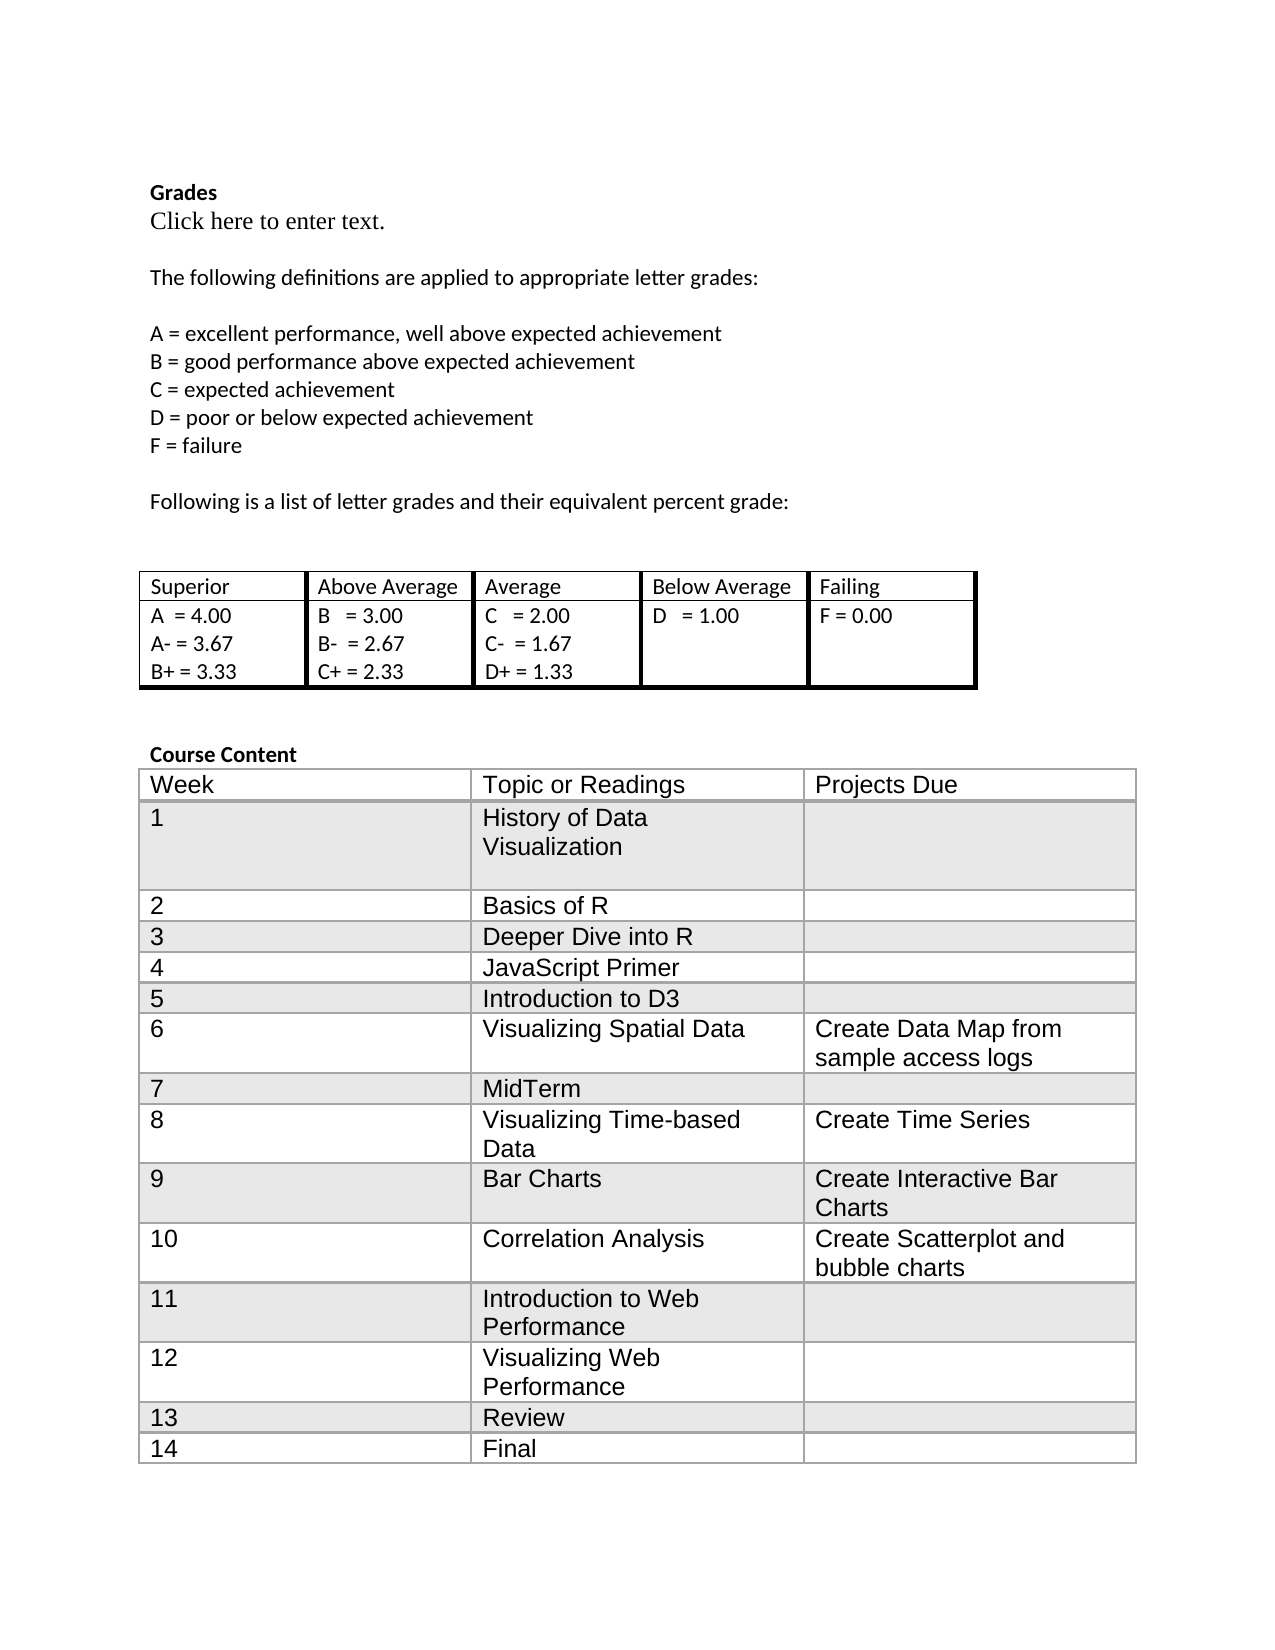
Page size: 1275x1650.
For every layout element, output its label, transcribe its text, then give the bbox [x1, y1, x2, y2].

table_cell 4 [140, 953, 470, 981]
text D = poor or below expected achievement F = failure [150, 403, 1200, 459]
table_cell JavaScript Primer [472, 953, 803, 981]
table_cell [805, 984, 1135, 1012]
table_cell Introduction to D3 [472, 984, 803, 1012]
table_cell Create Interactive Bar Charts [805, 1164, 1135, 1222]
table_cell [805, 1074, 1135, 1103]
table_header Projects Due [805, 770, 1135, 799]
table_cell [805, 1434, 1135, 1462]
table_cell C = 2.00 C- = 1.67 D+ = 1.33 [476, 601, 639, 685]
table_cell A = 4.00 A- = 3.67 B+ = 3.33 [140, 601, 304, 685]
table_header Above Average [309, 572, 471, 600]
table_cell [805, 1343, 1135, 1401]
table_cell 10 [140, 1224, 470, 1281]
table_cell Introduction to Web Performance [472, 1284, 803, 1341]
text Course Content [150, 740, 1125, 768]
table_cell History of Data Visualization [472, 803, 803, 889]
table_cell 7 [140, 1074, 470, 1103]
table_cell 14 [140, 1434, 470, 1462]
table_header Failing [811, 572, 973, 600]
text A = excellent performance, well above expected achievement [150, 319, 1200, 347]
table_cell Basics of R [472, 891, 803, 920]
text The following definitions are applied to appropriate letter grades: [150, 263, 1200, 291]
table_cell 6 [140, 1014, 470, 1072]
table_cell Create Time Series [805, 1105, 1135, 1162]
table_cell D = 1.00 [643, 601, 806, 685]
table_cell Create Scatterplot and bubble charts [805, 1224, 1135, 1281]
table_cell Deeper Dive into R [472, 922, 803, 951]
table_cell Visualizing Time-based Data [472, 1105, 803, 1162]
table_cell 8 [140, 1105, 470, 1162]
table_cell MidTerm [472, 1074, 803, 1103]
table_cell [805, 1284, 1135, 1341]
table_cell Bar Charts [472, 1164, 803, 1222]
table_cell Review [472, 1403, 803, 1431]
table_cell B = 3.00 B- = 2.67 C+ = 2.33 [309, 601, 471, 685]
table_cell 13 [140, 1403, 470, 1431]
table_header Topic or Readings [472, 770, 803, 799]
table_cell Final [472, 1434, 803, 1462]
text B = good performance above expected achievement [150, 347, 1200, 375]
table_cell 5 [140, 984, 470, 1012]
table_header Superior [140, 572, 304, 600]
table_cell [805, 1403, 1135, 1431]
table_cell 11 [140, 1284, 470, 1341]
table_cell [805, 922, 1135, 951]
table_cell 1 [140, 803, 470, 889]
text C = expected achievement [150, 375, 1200, 403]
table_cell F = 0.00 [811, 601, 973, 685]
table_cell Create Data Map from sample access logs [805, 1014, 1135, 1072]
table_cell [805, 953, 1135, 981]
table_cell [805, 891, 1135, 920]
table_header Week [140, 770, 470, 799]
table_cell 9 [140, 1164, 470, 1222]
text Grades [150, 178, 1125, 206]
table_header Below Average [643, 572, 806, 600]
table_cell Visualizing Spatial Data [472, 1014, 803, 1072]
text Following is a list of letter grades and their equivalent percent grade: [150, 487, 1200, 572]
table_header Average [476, 572, 639, 600]
table_cell Correlation Analysis [472, 1224, 803, 1281]
table_cell Visualizing Web Performance [472, 1343, 803, 1401]
table_cell 3 [140, 922, 470, 951]
table_cell [805, 803, 1135, 889]
table_cell 12 [140, 1343, 470, 1401]
table_cell 2 [140, 891, 470, 920]
